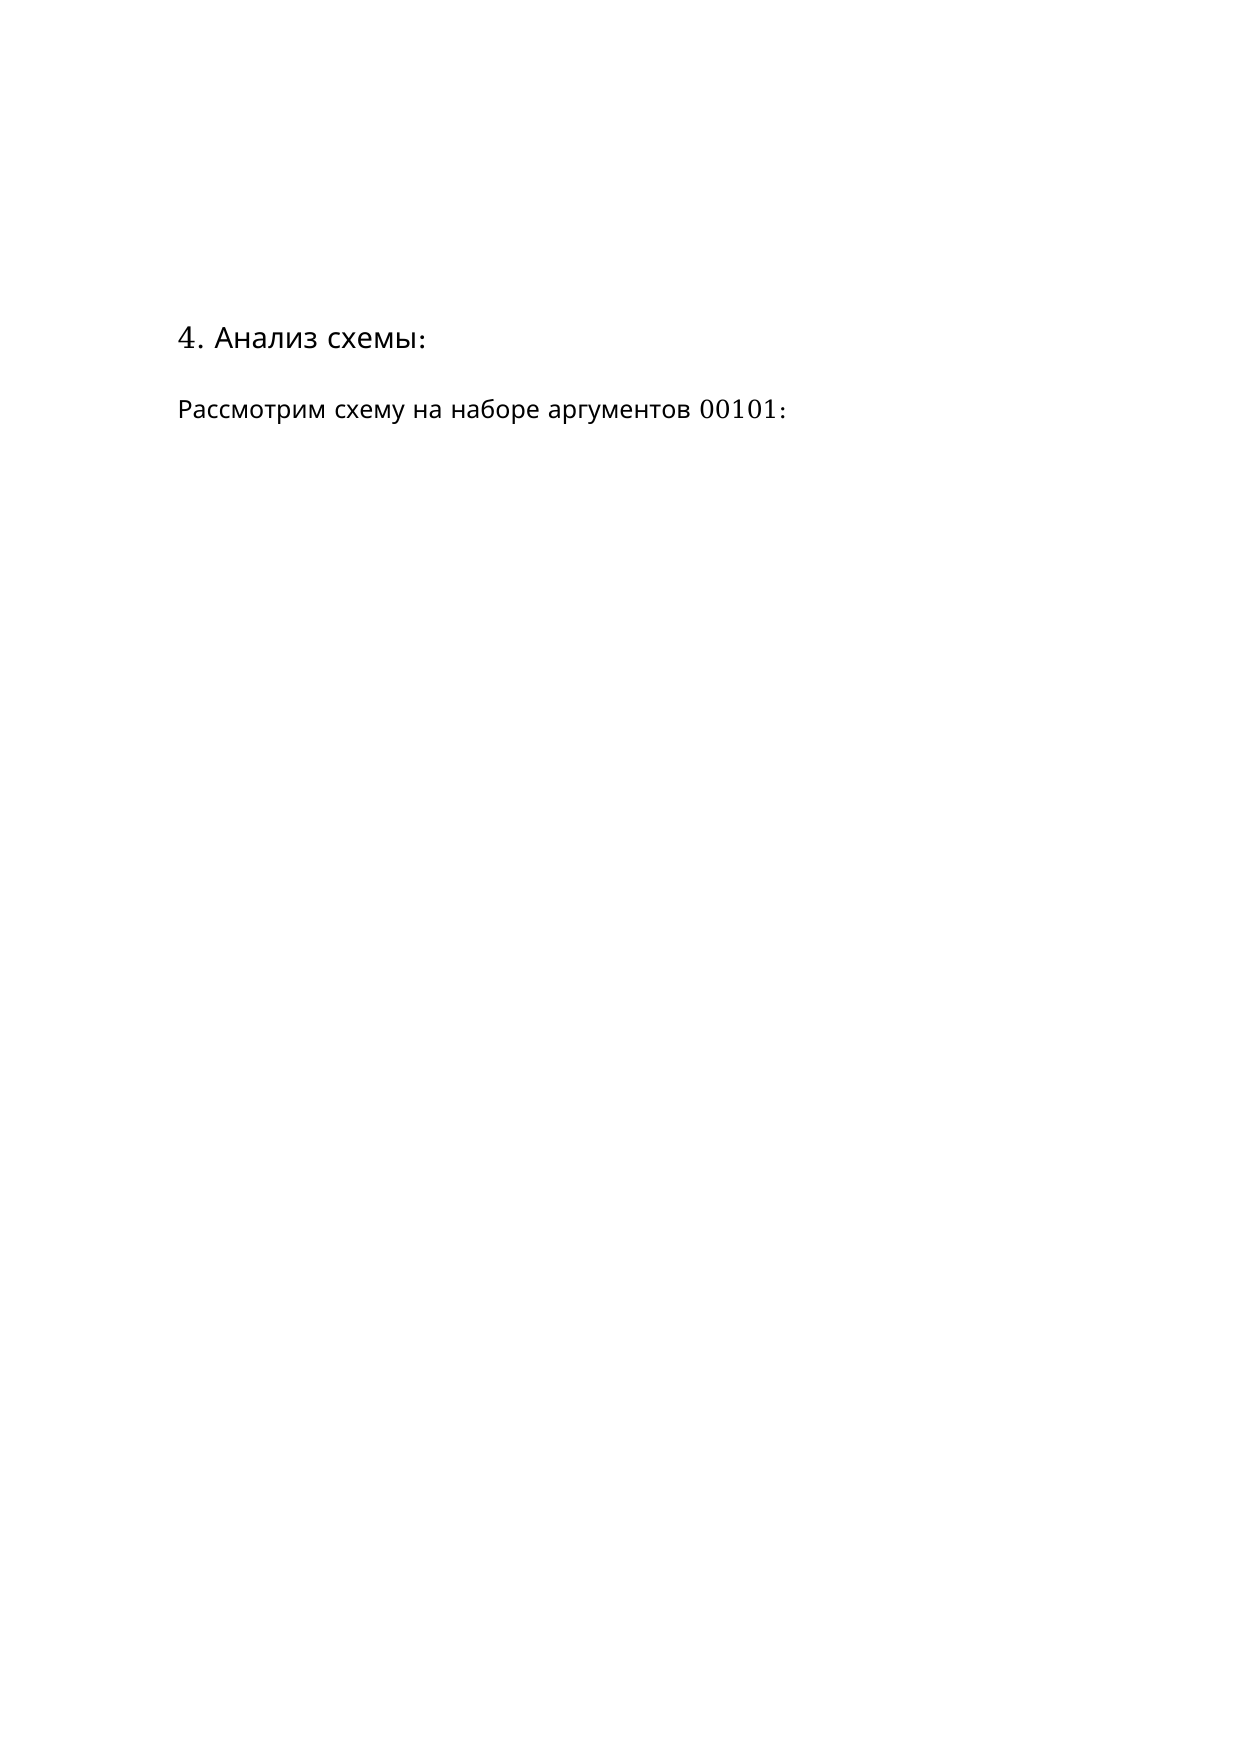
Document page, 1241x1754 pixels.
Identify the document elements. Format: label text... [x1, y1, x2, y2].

text Рассмотрим схему на наборе аргументов 00101: [177, 394, 1152, 424]
text 4. Анализ схемы: [177, 319, 1152, 354]
